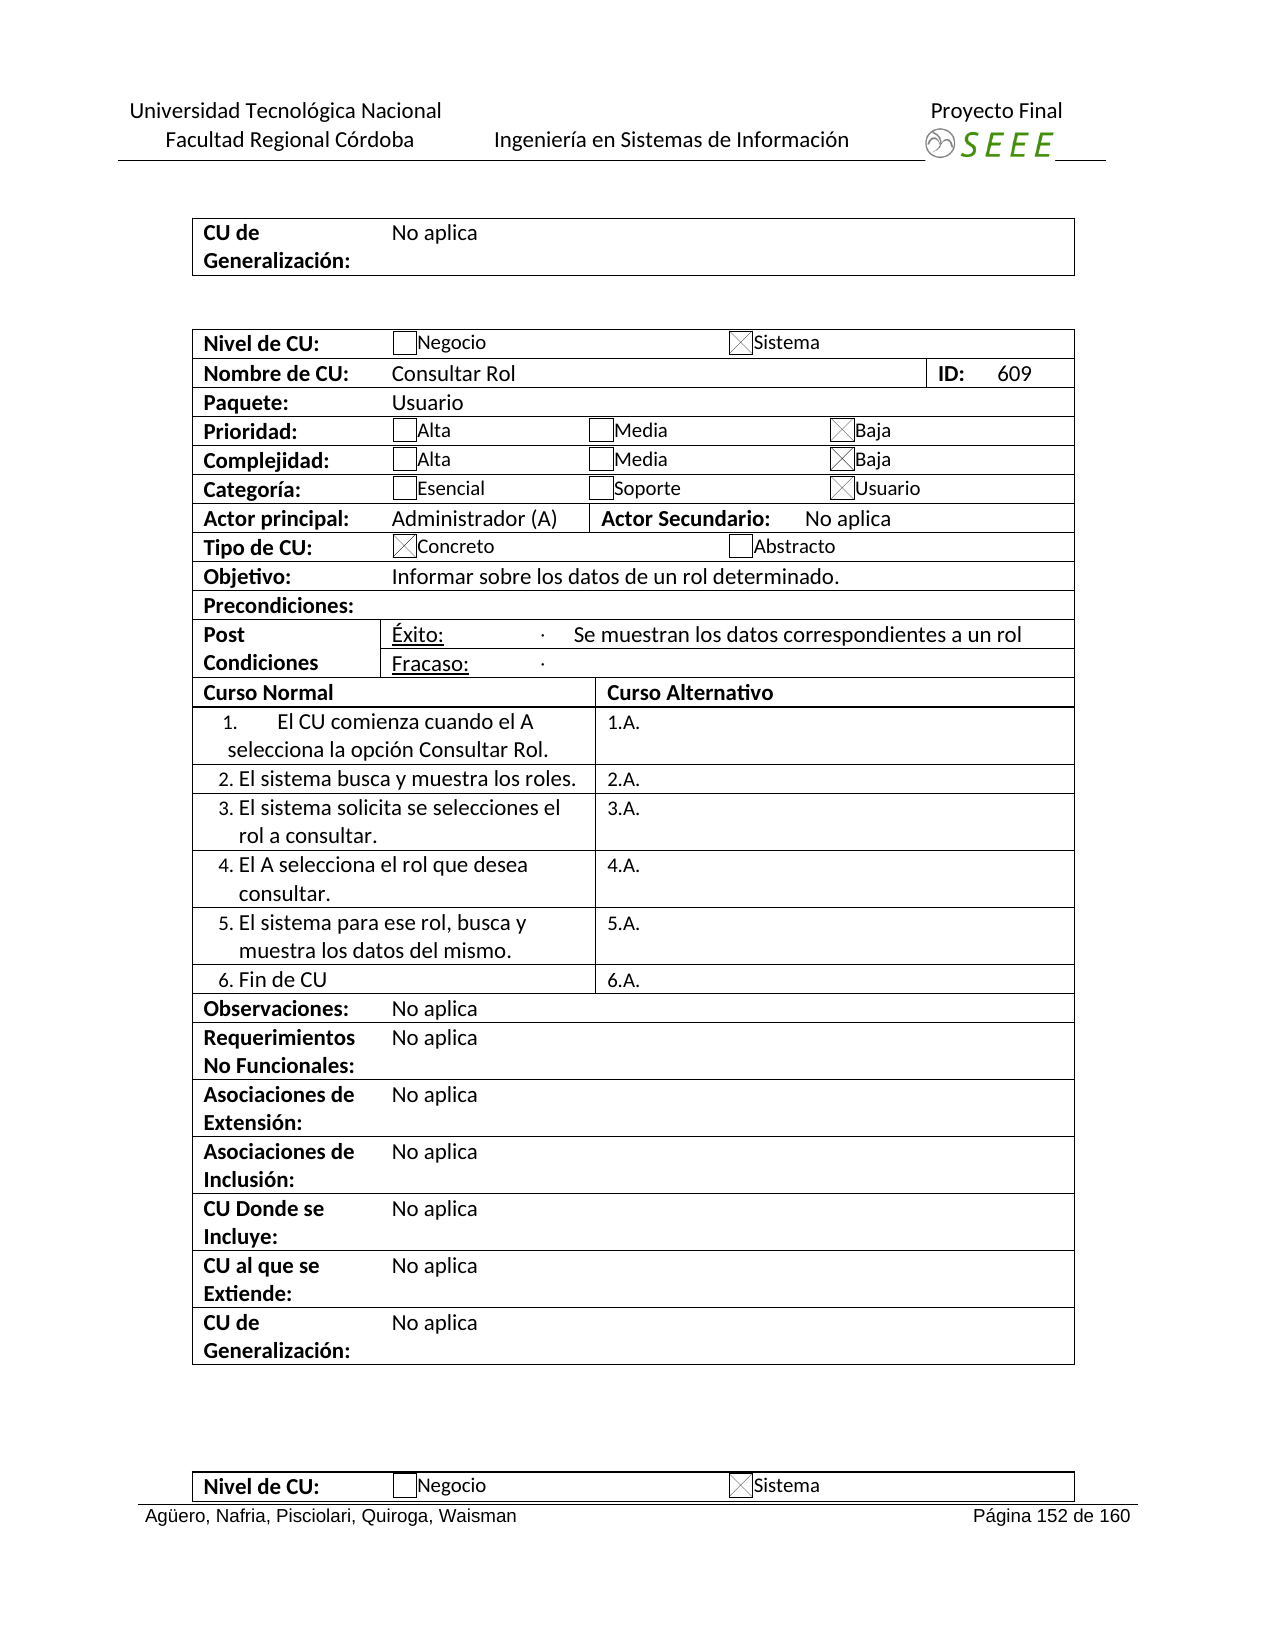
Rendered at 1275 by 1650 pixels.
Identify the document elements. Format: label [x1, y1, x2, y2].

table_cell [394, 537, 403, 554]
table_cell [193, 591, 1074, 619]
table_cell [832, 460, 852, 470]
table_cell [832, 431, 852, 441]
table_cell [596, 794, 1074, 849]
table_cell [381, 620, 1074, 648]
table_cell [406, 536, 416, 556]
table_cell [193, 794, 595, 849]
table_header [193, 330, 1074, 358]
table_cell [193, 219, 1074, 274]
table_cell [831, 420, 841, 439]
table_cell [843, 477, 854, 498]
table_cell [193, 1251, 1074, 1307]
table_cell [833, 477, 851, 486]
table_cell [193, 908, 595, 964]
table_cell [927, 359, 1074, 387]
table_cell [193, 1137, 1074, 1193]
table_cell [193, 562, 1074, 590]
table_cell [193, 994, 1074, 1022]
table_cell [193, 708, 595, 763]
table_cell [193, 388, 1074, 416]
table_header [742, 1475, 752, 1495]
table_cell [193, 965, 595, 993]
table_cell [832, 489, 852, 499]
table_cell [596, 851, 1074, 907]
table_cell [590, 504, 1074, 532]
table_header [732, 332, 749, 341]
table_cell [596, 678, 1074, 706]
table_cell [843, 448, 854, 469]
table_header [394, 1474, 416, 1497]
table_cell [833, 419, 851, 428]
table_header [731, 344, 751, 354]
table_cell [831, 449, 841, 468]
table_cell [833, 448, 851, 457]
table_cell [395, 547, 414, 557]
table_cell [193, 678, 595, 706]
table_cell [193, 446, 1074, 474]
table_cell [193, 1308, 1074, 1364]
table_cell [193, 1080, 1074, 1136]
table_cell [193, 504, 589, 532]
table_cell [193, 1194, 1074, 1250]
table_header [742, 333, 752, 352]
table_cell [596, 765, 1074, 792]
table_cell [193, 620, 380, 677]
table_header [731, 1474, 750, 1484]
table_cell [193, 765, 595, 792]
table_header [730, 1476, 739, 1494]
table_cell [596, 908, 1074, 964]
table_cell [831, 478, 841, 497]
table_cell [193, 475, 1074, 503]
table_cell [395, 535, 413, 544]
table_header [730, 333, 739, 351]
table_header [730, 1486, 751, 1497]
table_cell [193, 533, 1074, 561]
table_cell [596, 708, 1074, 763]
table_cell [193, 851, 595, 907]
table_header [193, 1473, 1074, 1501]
picture [925, 125, 1056, 161]
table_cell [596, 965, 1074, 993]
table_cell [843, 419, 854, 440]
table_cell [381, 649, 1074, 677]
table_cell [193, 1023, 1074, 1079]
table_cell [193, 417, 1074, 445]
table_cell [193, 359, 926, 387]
